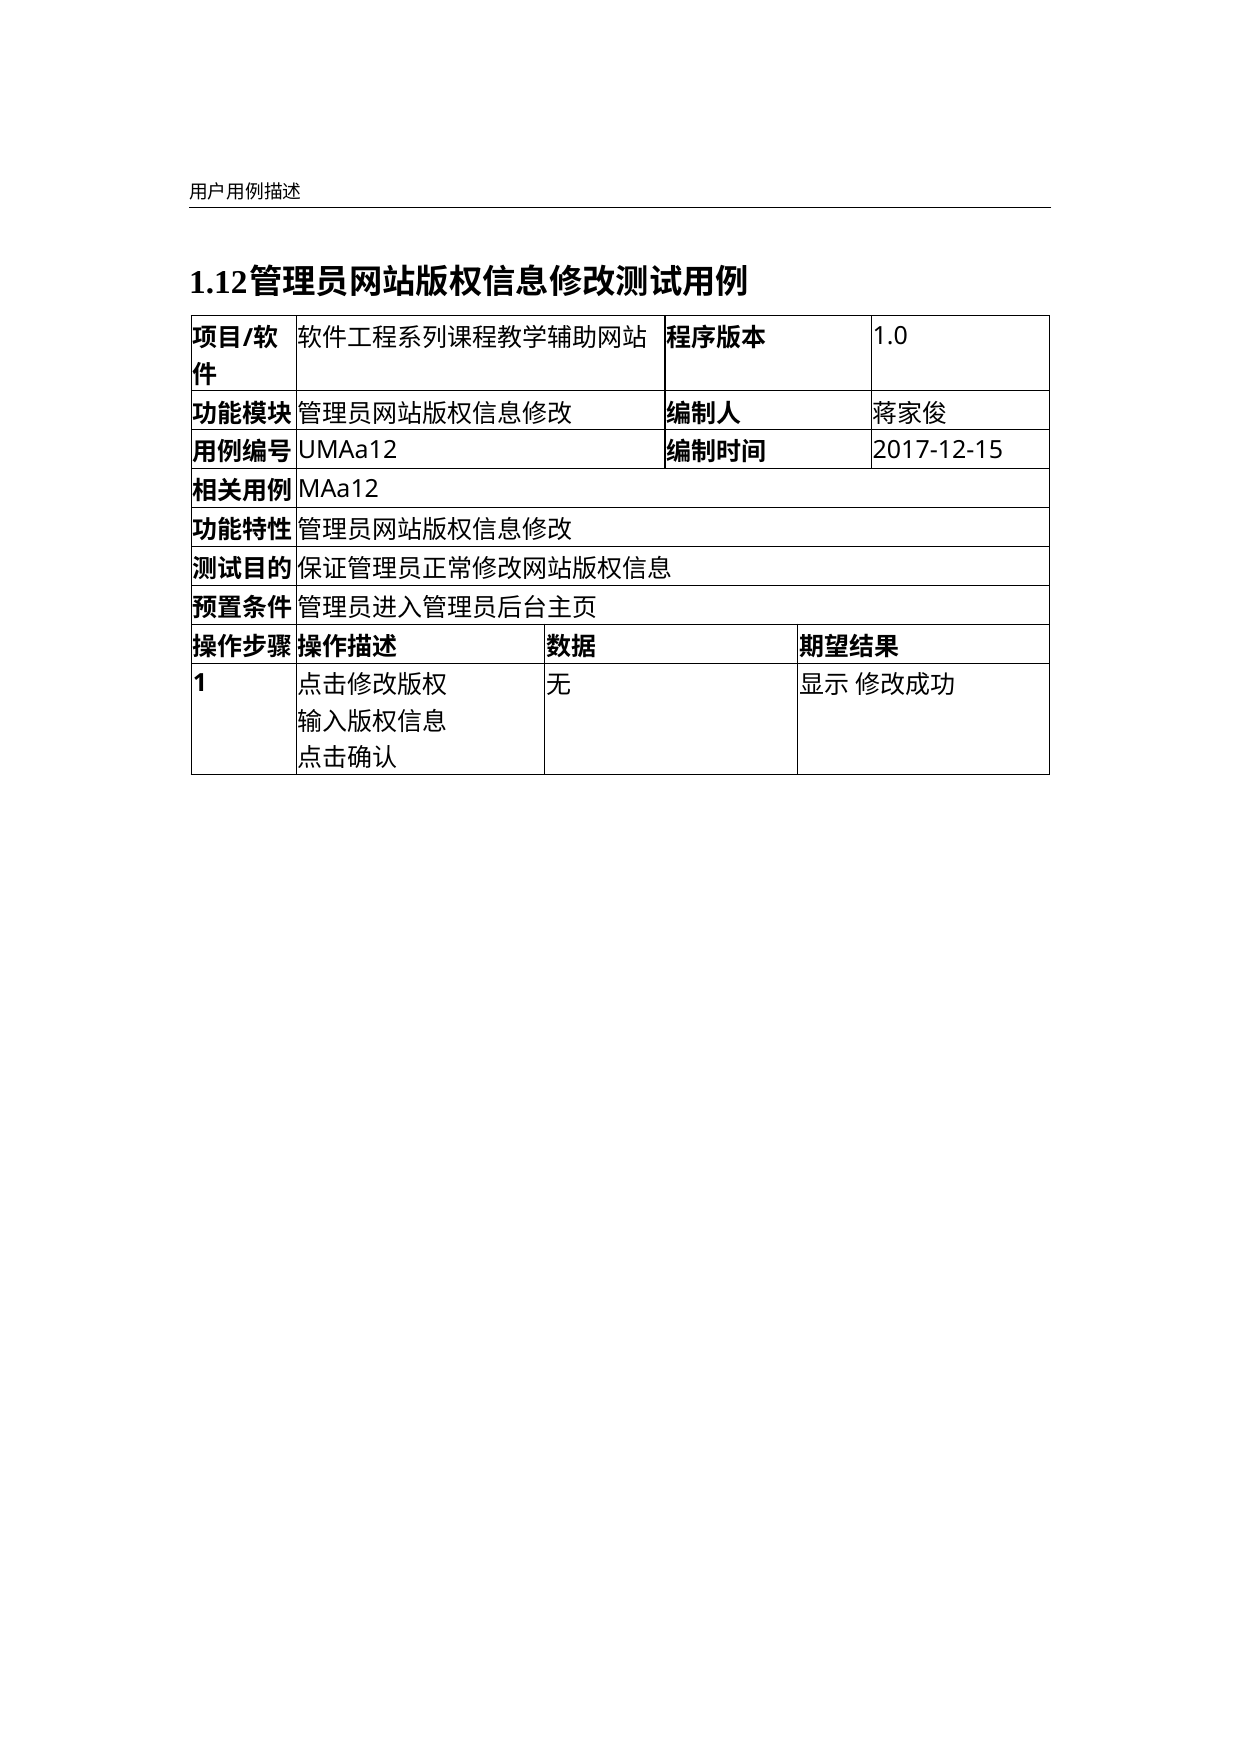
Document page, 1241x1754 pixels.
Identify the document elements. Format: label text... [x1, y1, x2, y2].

table_header 程序版本 [666, 316, 871, 390]
table_header 1.0 [872, 316, 1049, 390]
table_cell 操作描述 [297, 625, 544, 662]
table_cell 预置条件 [192, 586, 296, 623]
table_cell 管理员网站版权信息修改 [297, 391, 664, 429]
table_cell MAa12 [297, 469, 1049, 507]
table_cell 管理员进入管理员后台主页 [297, 586, 1049, 623]
table_cell 功能模块 [192, 391, 296, 429]
table_cell 编制时间 [666, 430, 871, 468]
table_cell 2017-12-15 [872, 430, 1049, 468]
table_cell 编制人 [666, 391, 871, 429]
table_cell 相关用例 [192, 469, 296, 507]
table_cell 功能特性 [192, 508, 296, 546]
subtitle 管理员网站版权信息修改测试用例 [189, 254, 1051, 303]
table_cell 显示 修改成功 [798, 664, 1049, 774]
table_cell 蒋家俊 [872, 391, 1049, 429]
table_cell 期望结果 [798, 625, 1049, 662]
table_cell 1 [192, 664, 296, 774]
table_cell 无 [545, 664, 797, 774]
table_cell 测试目的 [192, 547, 296, 585]
table_header 软件工程系列课程教学辅助网站 [297, 316, 664, 390]
table_header 项目/软件 [192, 316, 296, 390]
table_cell 管理员网站版权信息修改 [297, 508, 1049, 546]
table_cell 点击修改版权 输入版权信息 点击确认 [297, 664, 544, 774]
table_cell UMAa12 [297, 430, 664, 468]
table_cell 操作步骤 [192, 625, 296, 662]
table_cell 用例编号 [192, 430, 296, 468]
table_cell 数据 [545, 625, 797, 662]
table_cell 保证管理员正常修改网站版权信息 [297, 547, 1049, 585]
